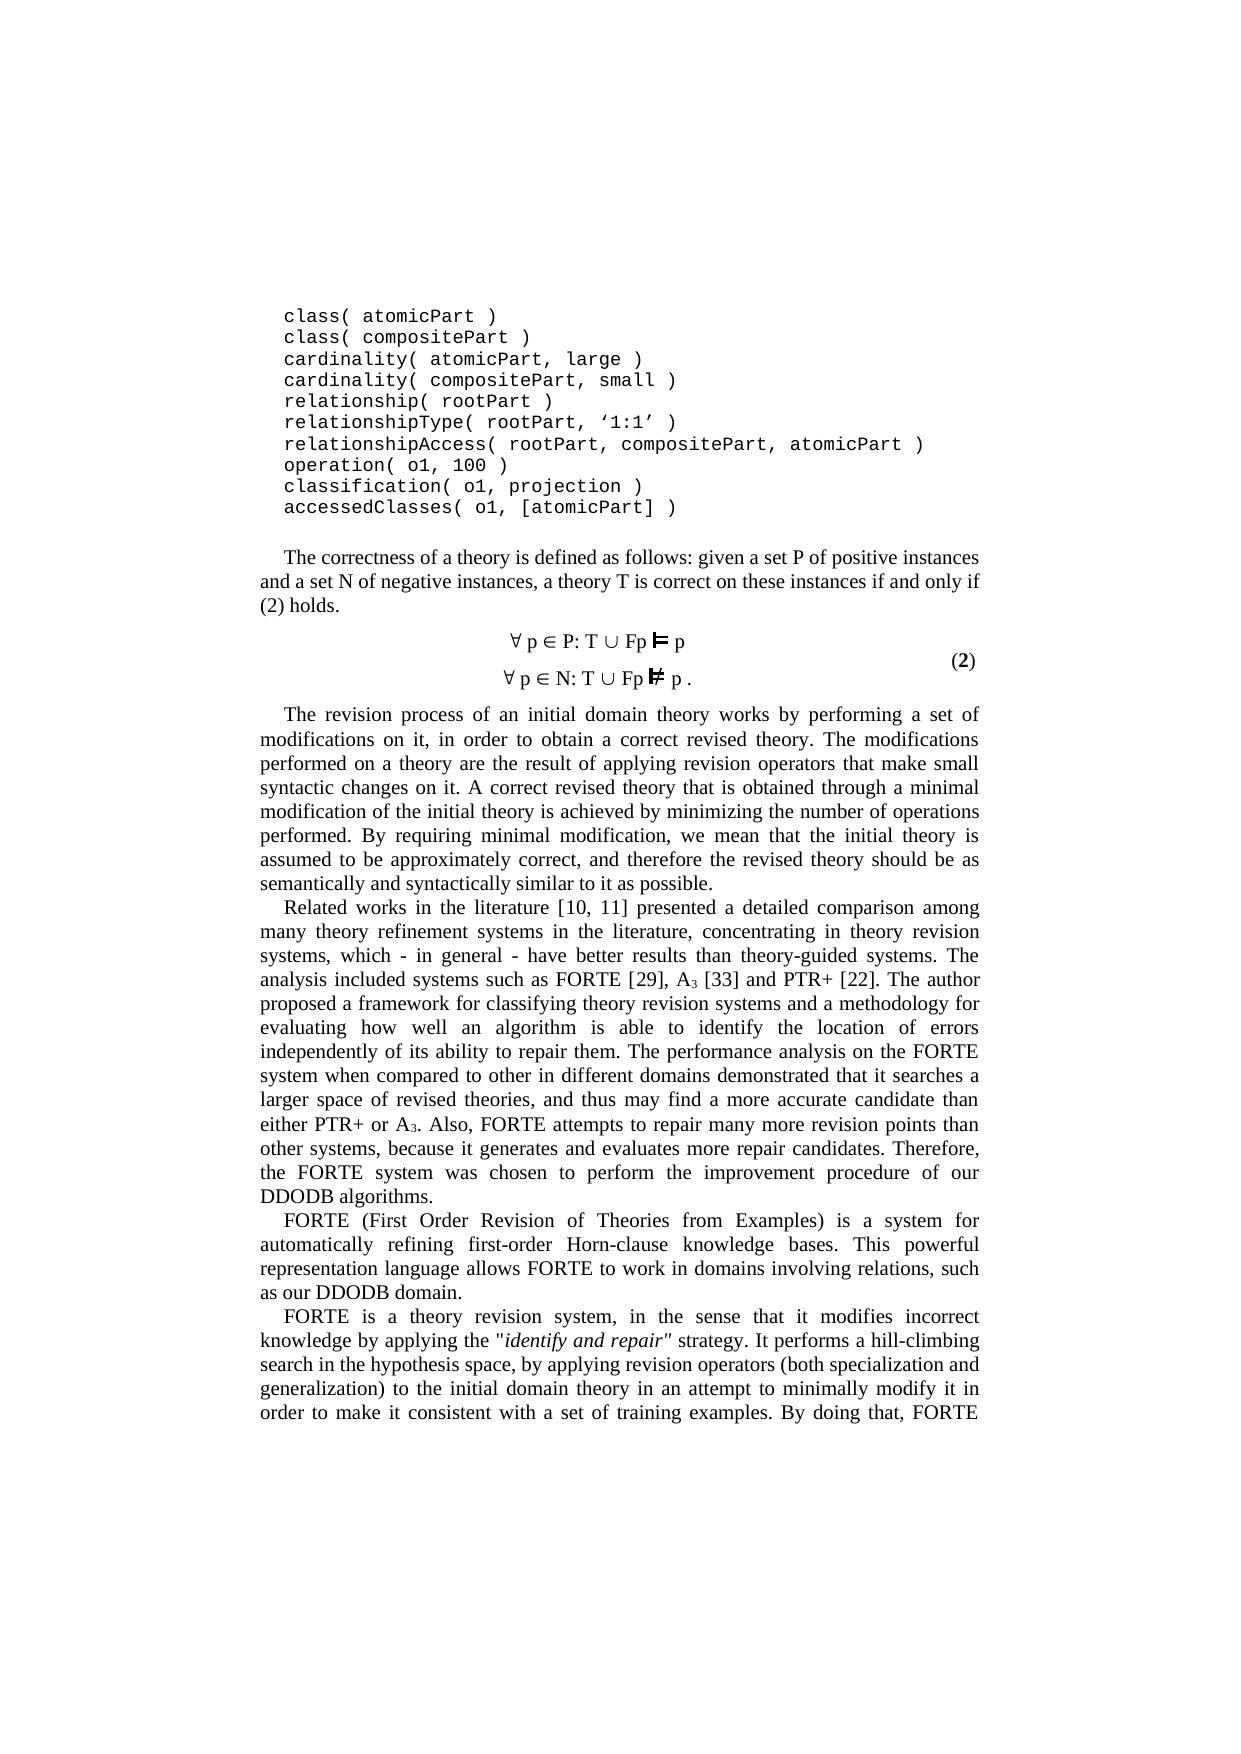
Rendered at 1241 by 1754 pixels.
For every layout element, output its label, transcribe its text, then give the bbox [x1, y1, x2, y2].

text class( atomicPart ) class( compositePart ) cardinality( atomicPart, large ) cardinality( compositePart, small ) relationship( rootPart ) relationshipType( rootPart, ‘1:1’ ) relationshipAccess( rootPart, compositePart, atomicPart ) operation( o1, 100 ) classification( o1, projection ) accessedClasses( o1, [atomicPart] ) [283, 307, 980, 519]
table_header (2) [932, 617, 995, 702]
text FORTE (First Order Revision of Theories from Examples) is a system for automatically refining first-order Horn-clause knowledge bases. This powerful representation language allows FORTE to work in domains involving relations, such as our DDODB domain. [260, 1208, 980, 1304]
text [260, 1304, 980, 1424]
text Related works in the literature [10, 11] presented a detailed comparison among many theory refinement systems in the literature, concentrating in theory revision systems, which - in general - have better results than theory-guided systems. The analysis included systems such as FORTE [29], A3 [33] and PTR+ [22]. The author proposed a framework for classifying theory revision systems and a methodology for evaluating how well an algorithm is able to identify the location of errors independently of its ability to repair them. The performance analysis on the FORTE system when compared to other in different domains demonstrated that it searches a larger space of revised theories, and thus may find a more accurate candidate than either PTR+ or A3. Also, FORTE attempts to repair many more revision points than other systems, because it generates and evaluates more repair candidates. Therefore, the FORTE system was chosen to perform the improvement procedure of our DDODB algorithms. [260, 895, 980, 1208]
table_header " p Î P: T È Fp p " p Î N: T È Fp p . [260, 617, 932, 702]
text The revision process of an initial domain theory works by performing a set of modifications on it, in order to obtain a correct revised theory. The modifications performed on a theory are the result of applying revision operators that make small syntactic changes on it. A correct revised theory that is obtained through a minimal modification of the initial theory is achieved by minimizing the number of operations performed. By requiring minimal modification, we mean that the initial theory is assumed to be approximately correct, and therefore the revised theory should be as semantically and syntactically similar to it as possible. [260, 702, 980, 895]
text The correctness of a theory is defined as follows: given a set P of positive instances and a set N of negative instances, a theory T is correct on these instances if and only if (2) holds. [260, 544, 980, 617]
